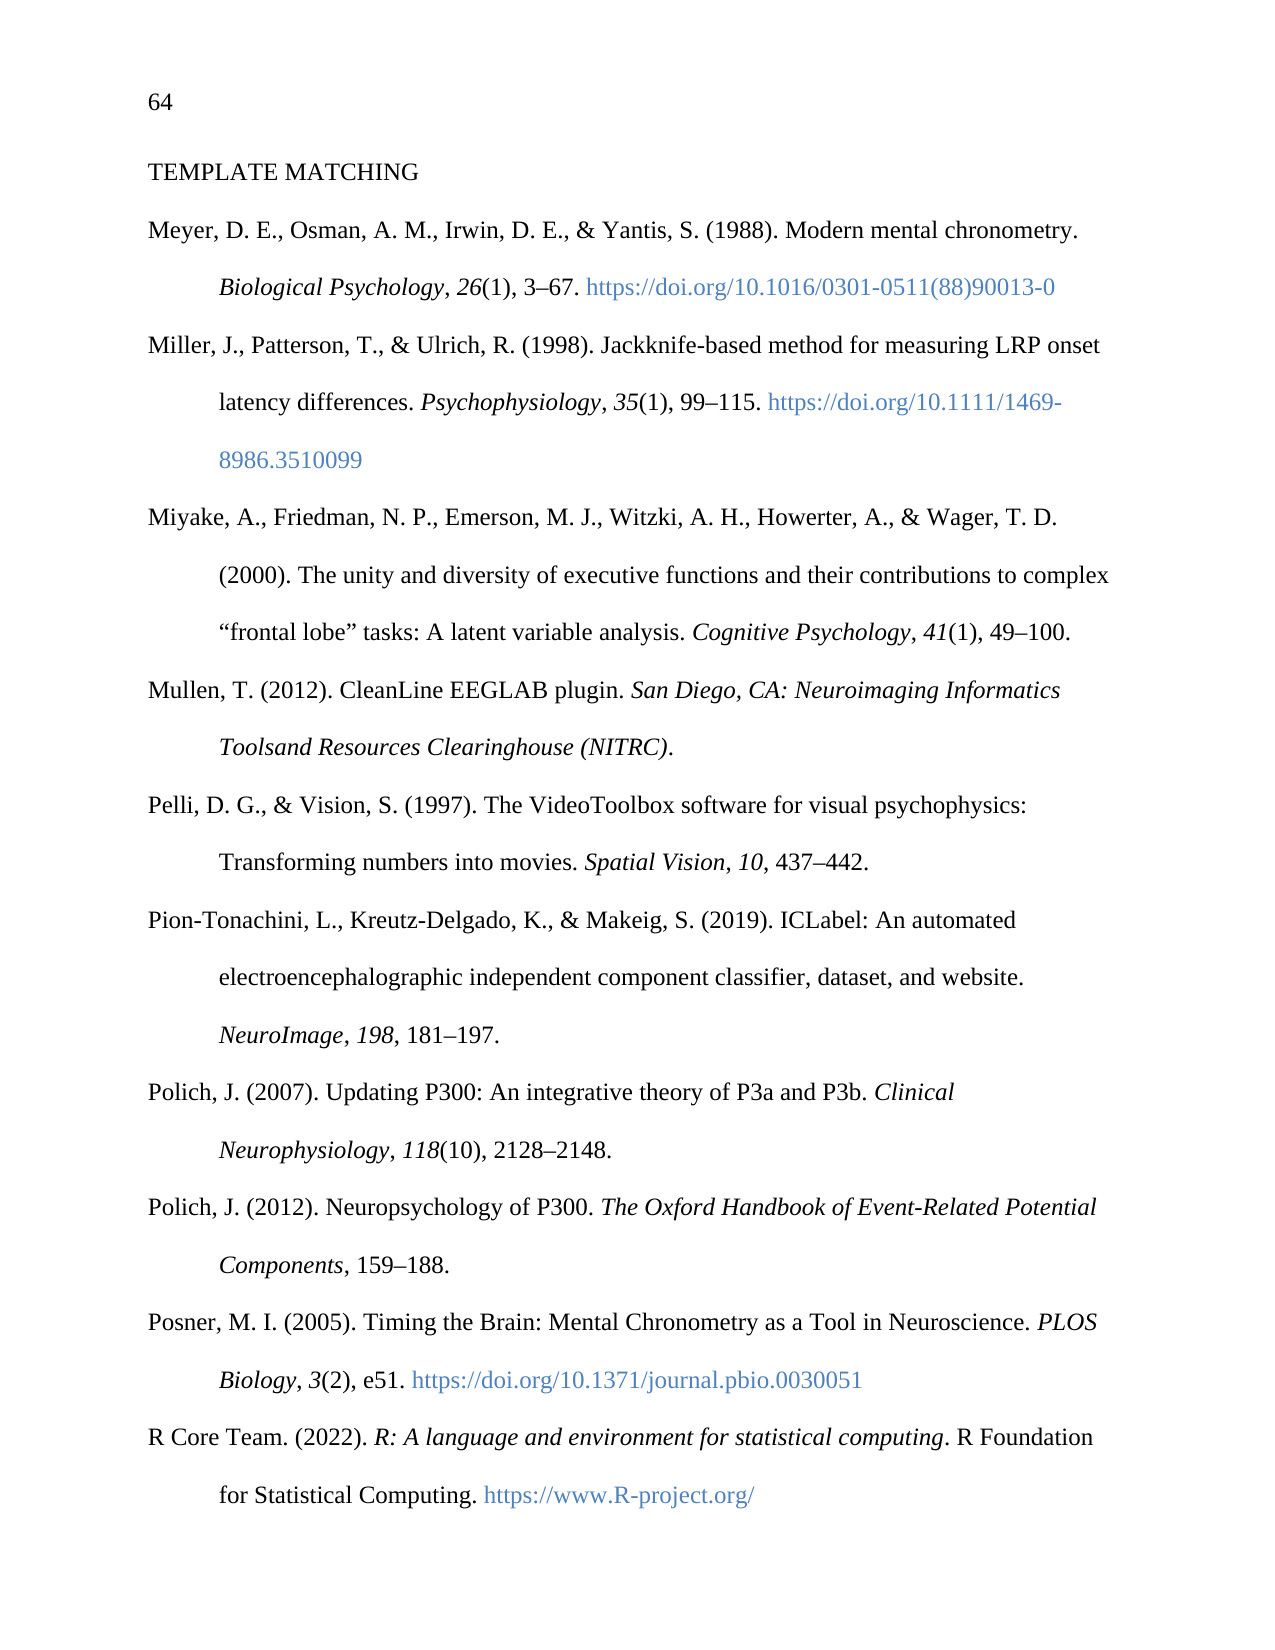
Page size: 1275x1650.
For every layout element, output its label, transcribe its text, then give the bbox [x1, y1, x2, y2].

text Pion-Tonachini, L., Kreutz-Delgado, K., & Makeig, S. (2019). ICLabel: An automated electroencephalographic independent component classifier, dataset, and website. NeuroImage, 198, 181–197. [148, 905, 1127, 1049]
text Miller, J., Patterson, T., & Ulrich, R. (1998). Jackknife-based method for measuring LRP onset latency differences. Psychophysiology, 35(1), 99–115. https://doi.org/10.1111/1469-8986.3510099 [148, 330, 1127, 474]
text Meyer, D. E., Osman, A. M., Irwin, D. E., & Yantis, S. (1988). Modern mental chronometry. Biological Psychology, 26(1), 3–67. https://doi.org/10.1016/0301-0511(88)90013-0 [148, 215, 1127, 301]
text Polich, J. (2007). Updating P300: An integrative theory of P3a and P3b. Clinical Neurophysiology, 118(10), 2128–2148. [148, 1077, 1127, 1164]
text Mullen, T. (2012). CleanLine EEGLAB plugin. San Diego, CA: Neuroimaging Informatics Toolsand Resources Clearinghouse (NITRC). [148, 675, 1127, 761]
text R Core Team. (2022). R: A language and environment for statistical computing. R Foundation for Statistical Computing. https://www.R-project.org/ [148, 1422, 1127, 1509]
text Posner, M. I. (2005). Timing the Brain: Mental Chronometry as a Tool in Neuroscience. PLOS Biology, 3(2), e51. https://doi.org/10.1371/journal.pbio.0030051 [148, 1307, 1127, 1394]
text Miyake, A., Friedman, N. P., Emerson, M. J., Witzki, A. H., Howerter, A., & Wager, T. D. (2000). The unity and diversity of executive functions and their contributions to complex “frontal lobe” tasks: A latent variable analysis. Cognitive Psychology, 41(1), 49–100. [148, 502, 1127, 646]
text Pelli, D. G., & Vision, S. (1997). The VideoToolbox software for visual psychophysics: Transforming numbers into movies. Spatial Vision, 10, 437–442. [148, 790, 1127, 876]
text Polich, J. (2012). Neuropsychology of P300. The Oxford Handbook of Event-Related Potential Components, 159–188. [148, 1192, 1127, 1279]
